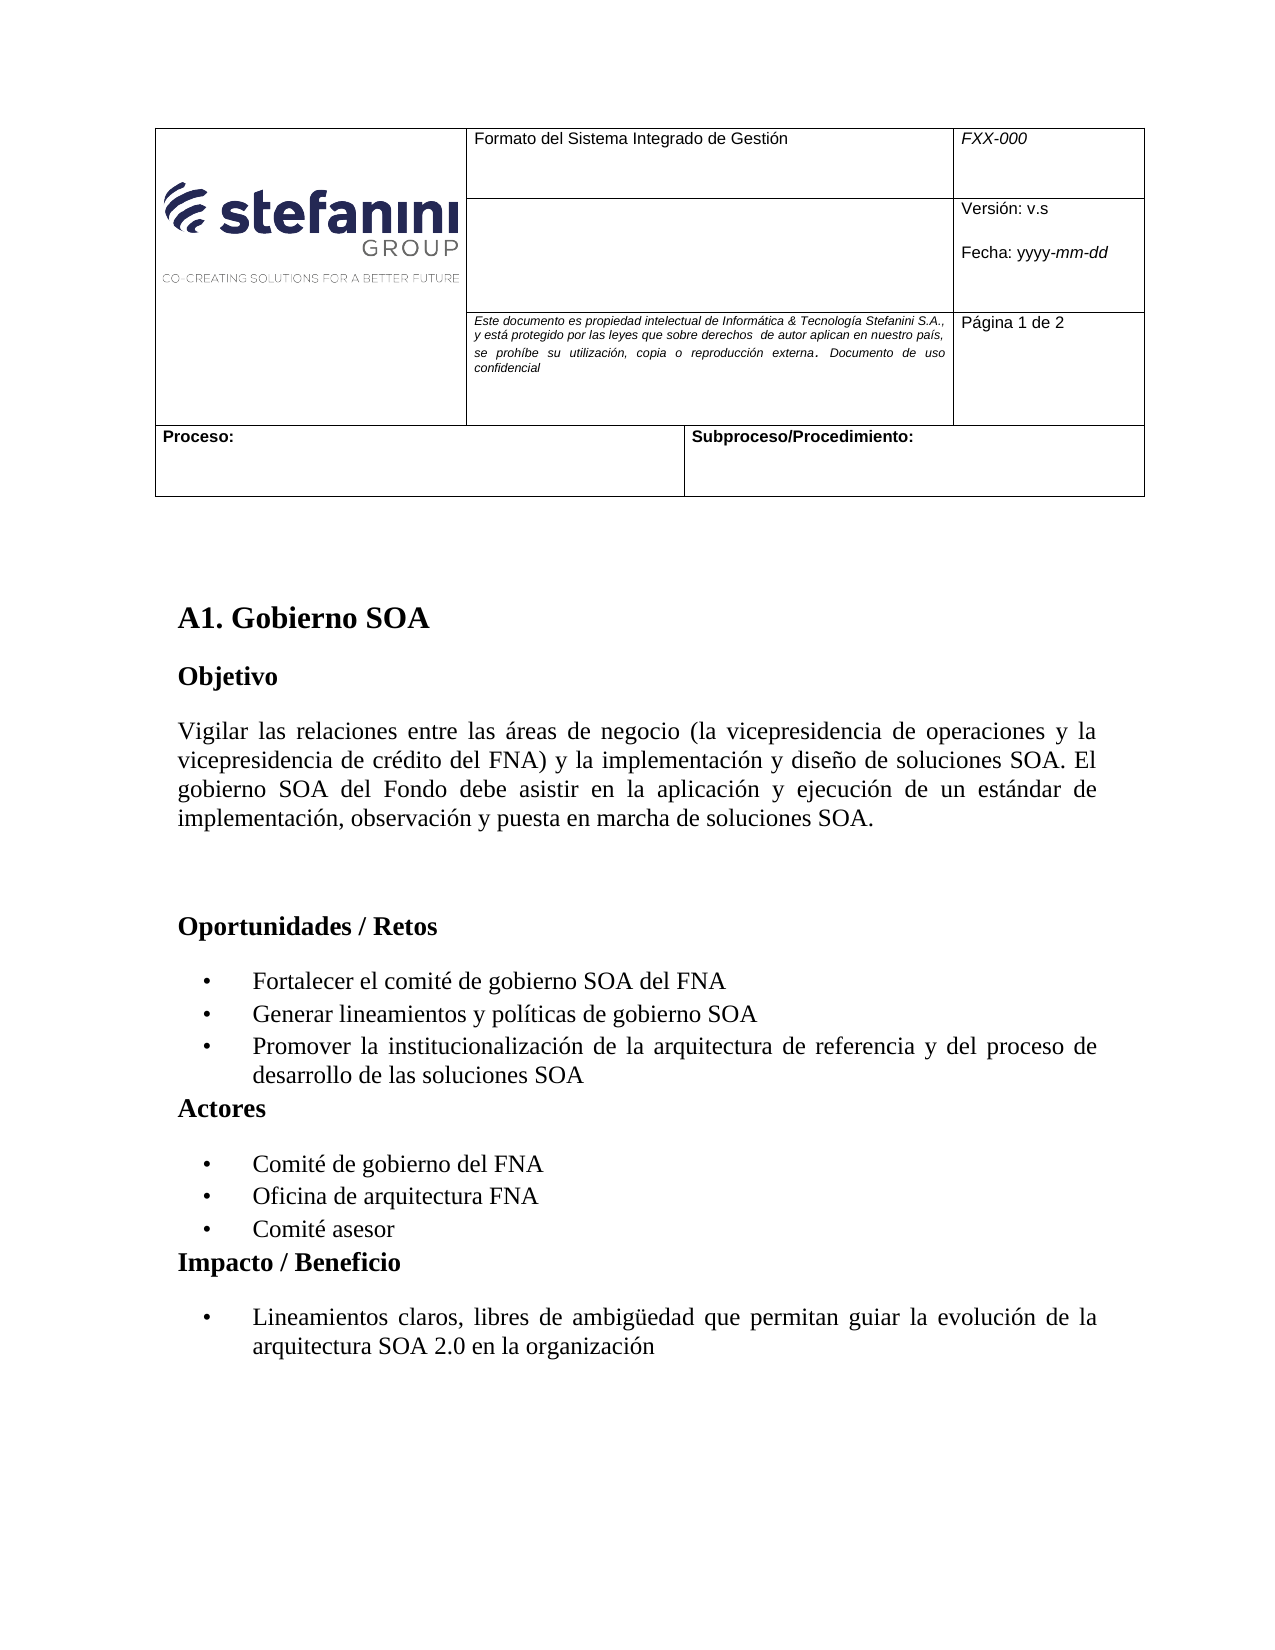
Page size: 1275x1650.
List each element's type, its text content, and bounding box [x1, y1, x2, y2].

subtitle Actores [177, 1093, 1098, 1124]
subtitle Objetivo [177, 660, 1098, 691]
list Lineamientos claros, libres de ambigüedad que permitan guiar la evolución de la arquitectura SOA 2.0 en la organización [202, 1302, 1098, 1360]
subtitle Impacto / Beneficio [177, 1246, 1098, 1277]
picture [162, 182, 460, 286]
list Oficina de arquitectura FNA [202, 1181, 1098, 1210]
list Promover la institucionalización de la arquitectura de referencia y del proceso de desarrollo de las soluciones SOA [202, 1031, 1098, 1089]
subtitle Oportunidades / Retos [177, 910, 1098, 941]
subtitle A1. Gobierno SOA [177, 599, 1098, 635]
list Comité asesor [202, 1214, 1098, 1242]
list Fortalecer el comité de gobierno SOA del FNA [202, 966, 1098, 995]
list Comité de gobierno del FNA [202, 1149, 1098, 1177]
text Vigilar las relaciones entre las áreas de negocio (la vicepresidencia de operaciones y la vicepresidencia de crédito del FNA) y la implementación y diseño de soluciones SOA. El gobierno SOA del Fondo debe asistir en la aplicación y ejecución de un estándar de implementación, observación y puesta en marcha de soluciones SOA. [177, 716, 1098, 831]
list Generar lineamientos y políticas de gobierno SOA [202, 999, 1098, 1028]
